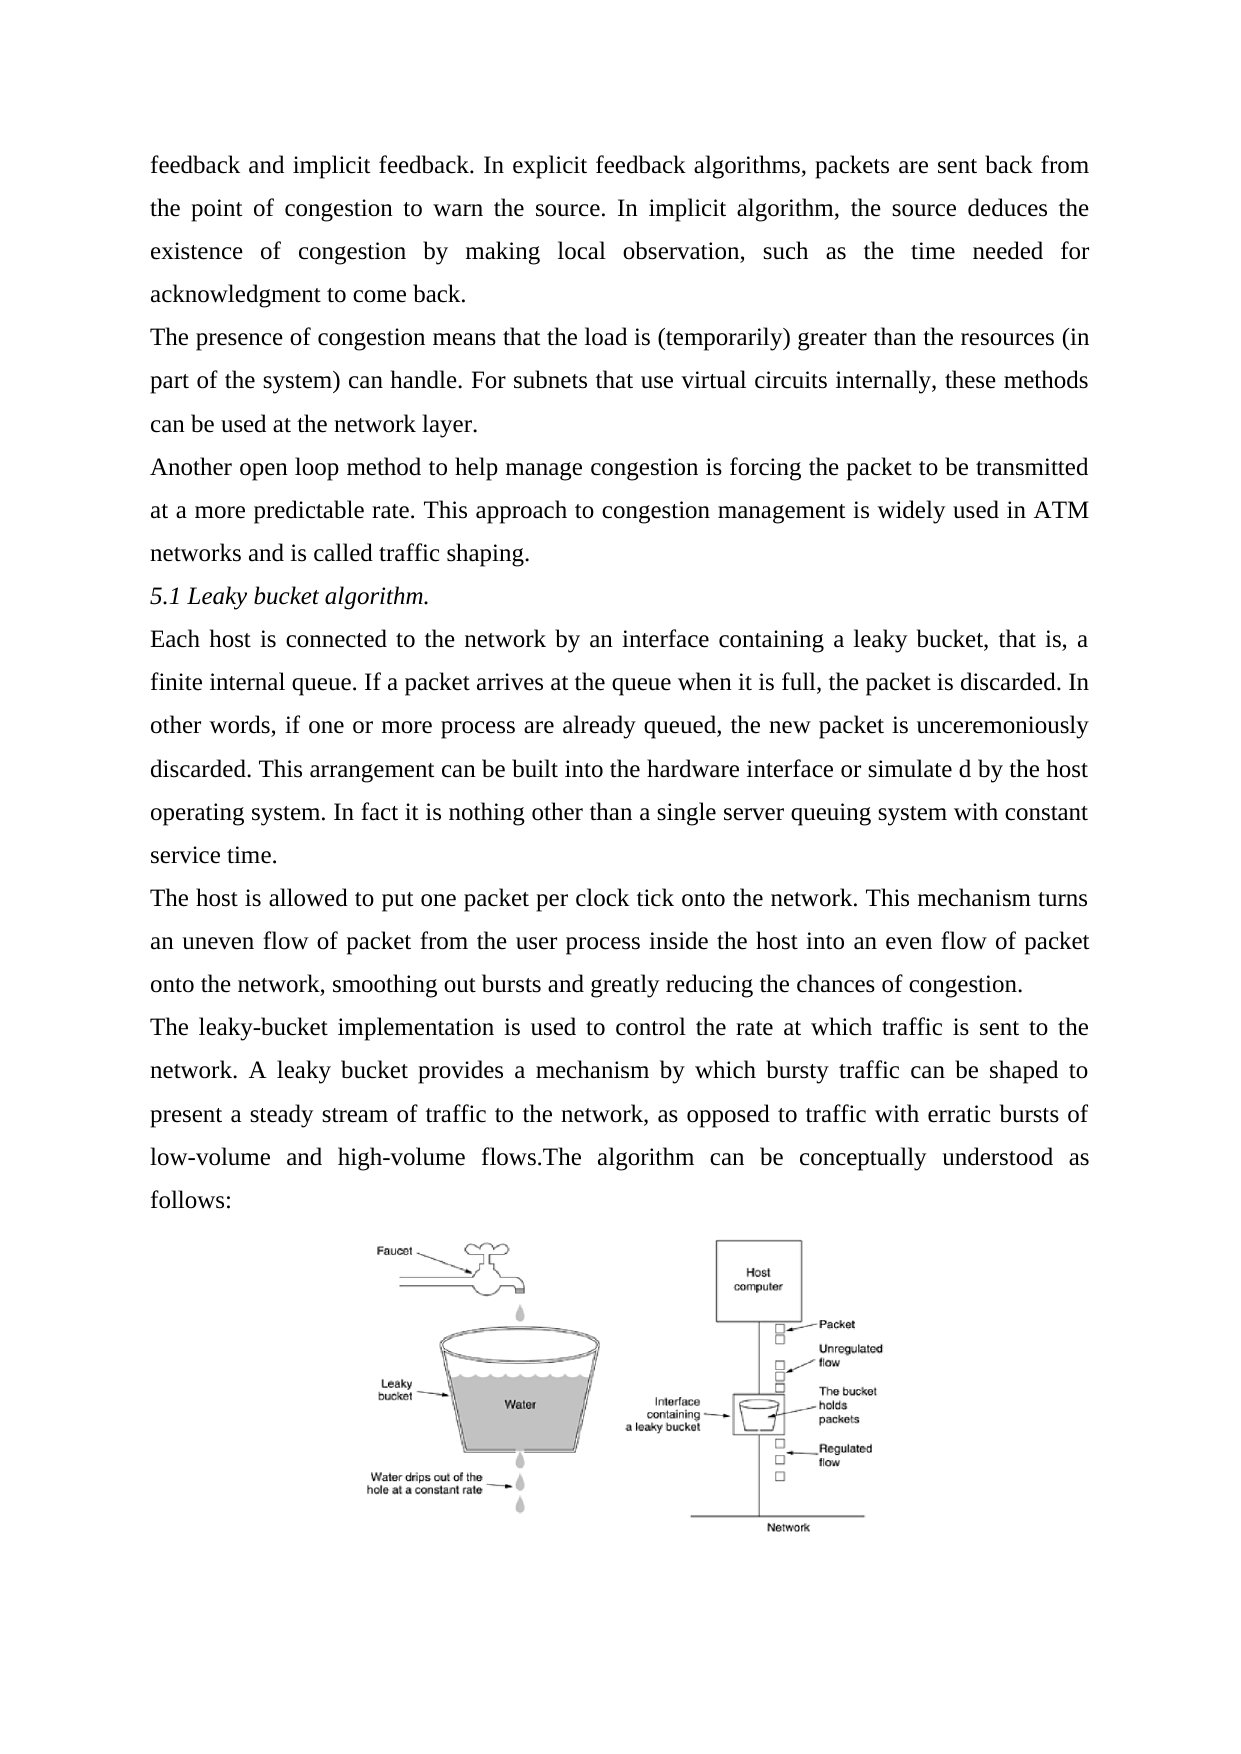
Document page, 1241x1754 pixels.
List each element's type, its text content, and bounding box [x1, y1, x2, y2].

text Each host is connected to the network by an interface containing a leaky bucket, that is, a finite internal queue. If a packet arrives at the queue when it is full, the packet is discarded. In other words, if one or more process are already queued, the new packet is unceremoniously discarded. This arrangement can be built into the hardware interface or simulate d by the host operating system. In fact it is nothing other than a single server queuing system with constant service time. [150, 624, 1090, 869]
picture [344, 1228, 896, 1541]
text The host is allowed to put one packet per clock tick onto the network. This mechanism turns an uneven flow of packet from the user process inside the host into an even flow of packet onto the network, smoothing out bursts and greatly reducing the chances of congestion. [150, 883, 1090, 998]
text The presence of congestion means that the load is (temporarily) greater than the resources (in part of the system) can handle. For subnets that use virtual circuits internally, these methods can be used at the network layer. [150, 322, 1090, 437]
text Another open loop method to help manage congestion is forcing the packet to be transmitted at a more predictable rate. This approach to congestion management is widely used in ATM networks and is called traffic shaping. [150, 452, 1090, 567]
text 5.1 Leaky bucket algorithm. [150, 581, 1090, 610]
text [150, 150, 1090, 308]
text The leaky-bucket implementation is used to control the rate at which traffic is sent to the network. A leaky bucket provides a mechanism by which bursty traffic can be shaped to present a steady stream of traffic to the network, as opposed to traffic with erratic bursts of low-volume and high-volume flows.The algorithm can be conceptually understood as follows: [150, 1012, 1090, 1214]
